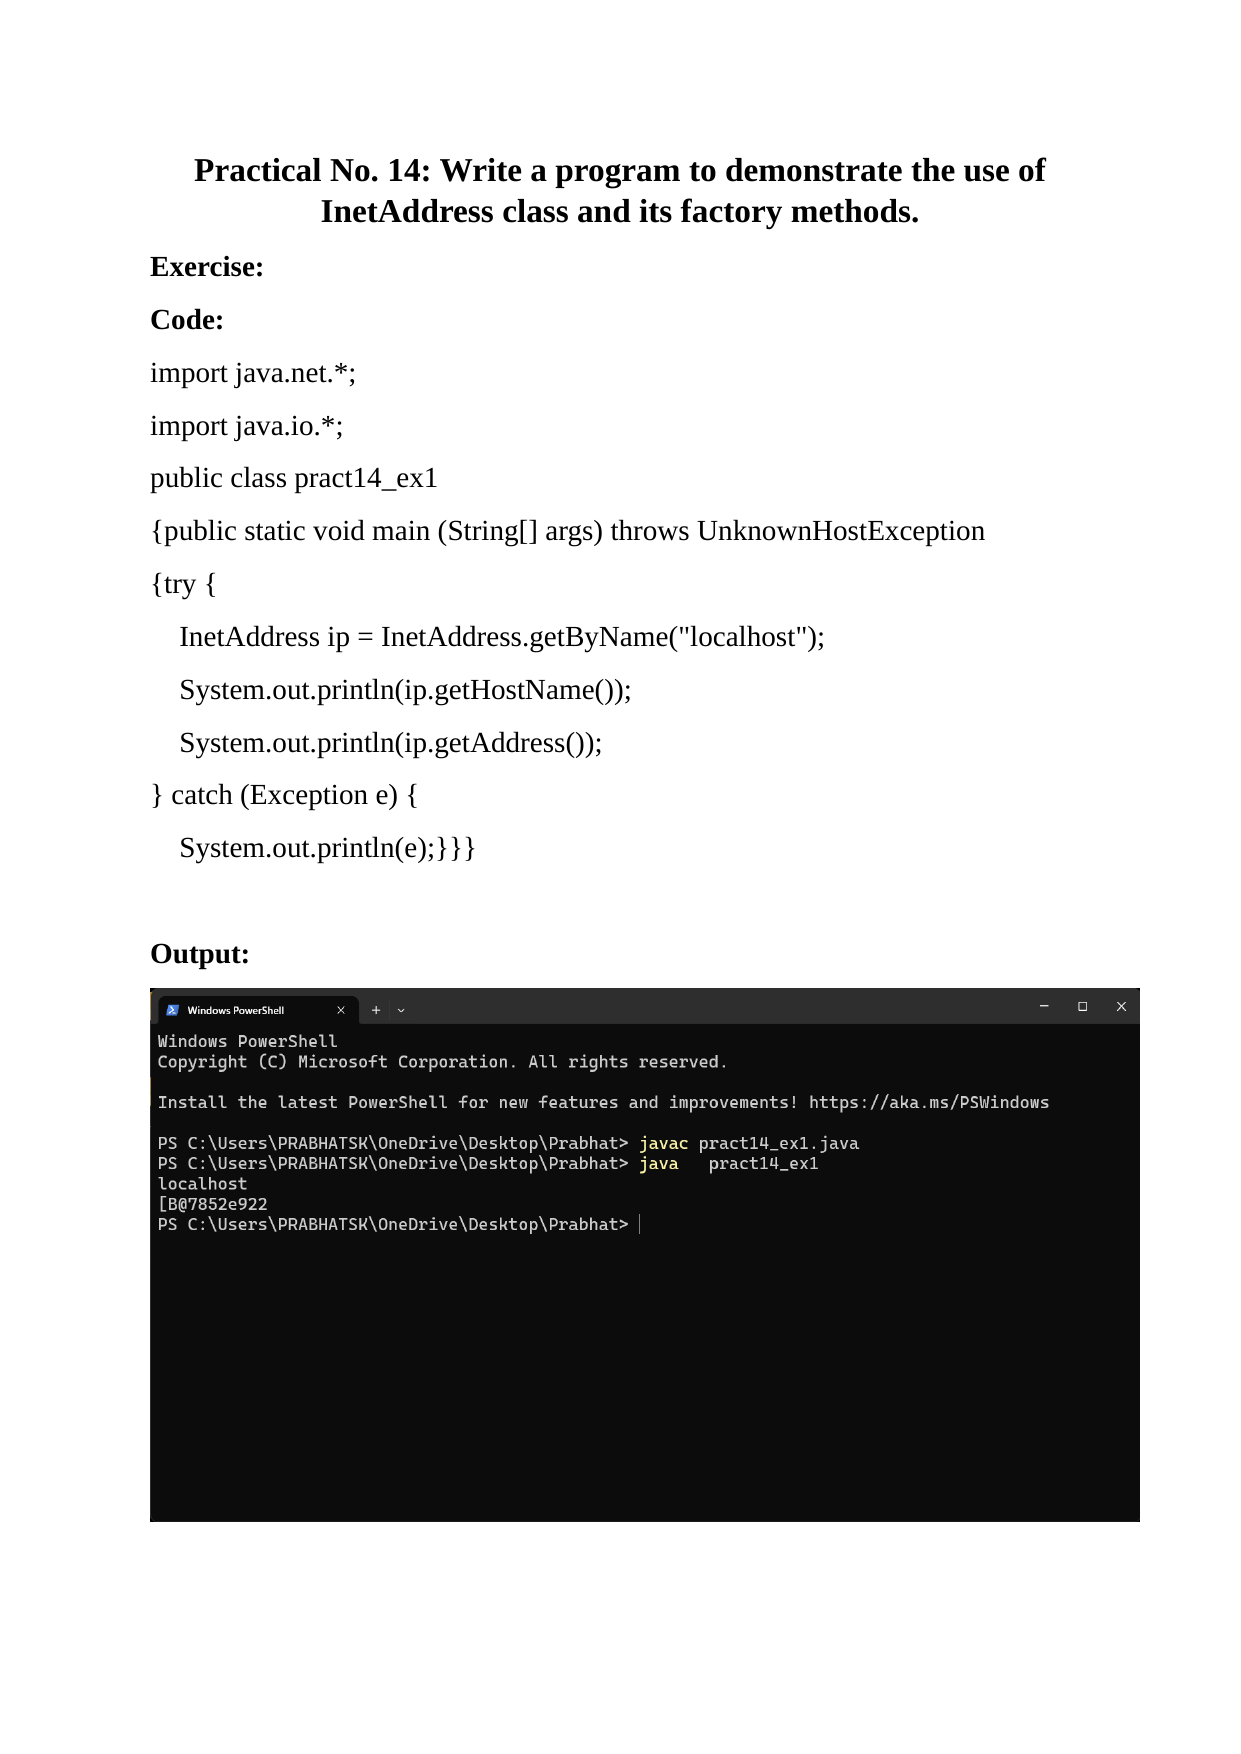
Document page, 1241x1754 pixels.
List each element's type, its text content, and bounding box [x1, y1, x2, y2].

text System.out.println(e);}}} [150, 830, 1090, 864]
text public class pract14_ex1 [150, 461, 1090, 494]
text } catch (Exception e) { [150, 777, 1090, 811]
text Code: [150, 302, 1090, 336]
text InetAddress ip = InetAddress.getByName("localhost"); [150, 619, 1090, 653]
text {public static void main (String[] args) throws UnknownHostException [150, 513, 1090, 547]
text Practical No. 14: Write a program to demonstrate the use of InetAddress class and its factory methods. [150, 150, 1090, 230]
picture [150, 988, 1140, 1522]
text import java.net.*; [150, 355, 1090, 388]
text {try { [150, 566, 1090, 600]
text Output: [150, 936, 1090, 969]
text Exercise: [150, 249, 1090, 283]
text System.out.println(ip.getAddress()); [150, 725, 1090, 758]
text System.out.println(ip.getHostName()); [150, 672, 1090, 705]
text import java.io.*; [150, 408, 1090, 441]
